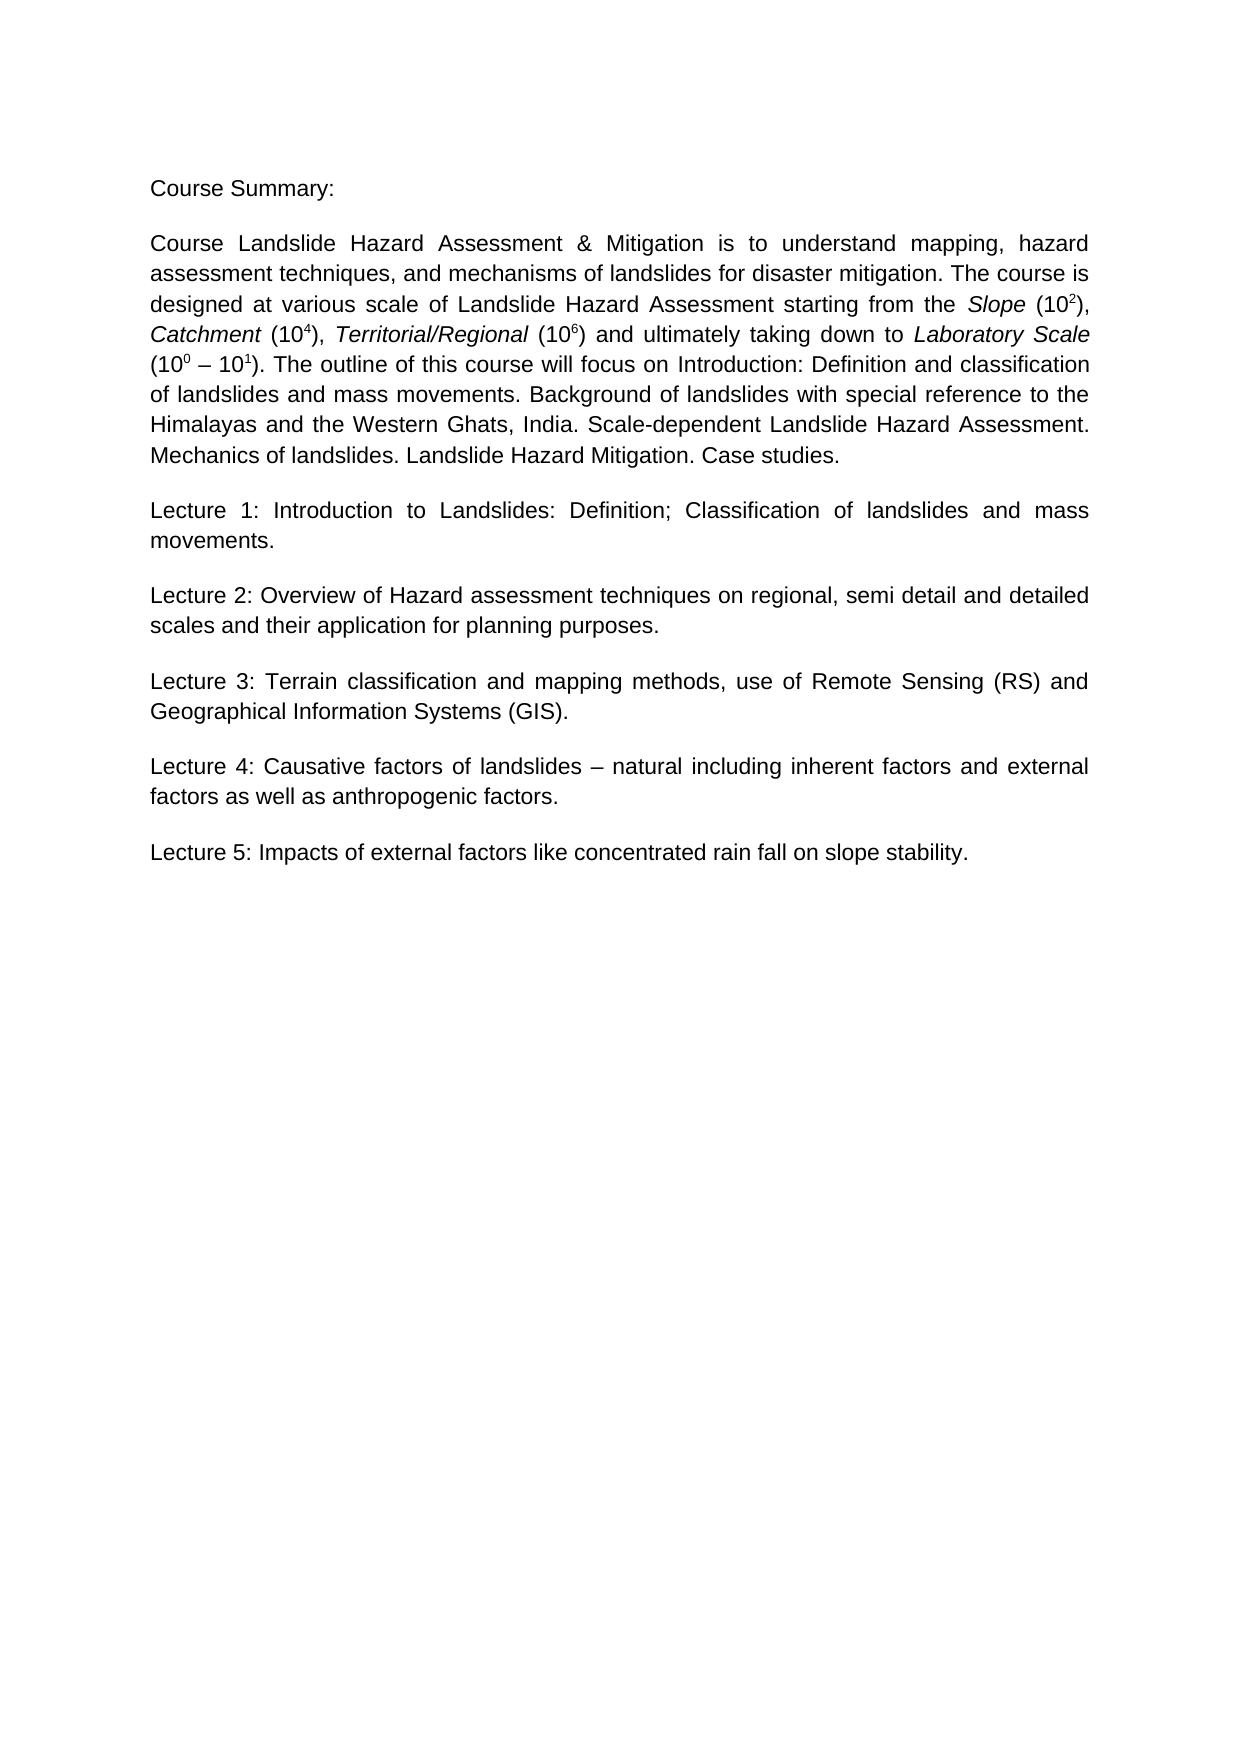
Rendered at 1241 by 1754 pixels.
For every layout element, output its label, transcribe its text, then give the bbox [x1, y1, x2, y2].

text Lecture 1: Introduction to Landslides: Definition; Classification of landslides and mass movements. [150, 497, 1090, 553]
text Lecture 5: Impacts of external factors like concentrated rain fall on slope stability. [150, 838, 1090, 865]
text Lecture 4: Causative factors of landslides – natural including inherent factors and external factors as well as anthropogenic factors. [150, 753, 1090, 810]
text Lecture 2: Overview of Hazard assessment techniques on regional, semi detail and detailed scales and their application for planning purposes. [150, 582, 1090, 639]
text Course Summary: [150, 175, 1090, 201]
text Lecture 3: Terrain classification and mapping methods, use of Remote Sensing (RS) and Geographical Information Systems (GIS). [150, 668, 1090, 724]
text Course Landslide Hazard Assessment & Mitigation is to understand mapping, hazard assessment techniques, and mechanisms of landslides for disaster mitigation. The course is designed at various scale of Landslide Hazard Assessment starting from the Slope (102), Catchment (104), Territorial/Regional (106) and ultimately taking down to Laboratory Scale (100 – 101). The outline of this course will focus on Introduction: Definition and classification of landslides and mass movements. Background of landslides with special reference to the Himalayas and the Western Ghats, India. Scale-dependent Landslide Hazard Assessment. Mechanics of landslides. Landslide Hazard Mitigation. Case studies. [150, 230, 1090, 468]
